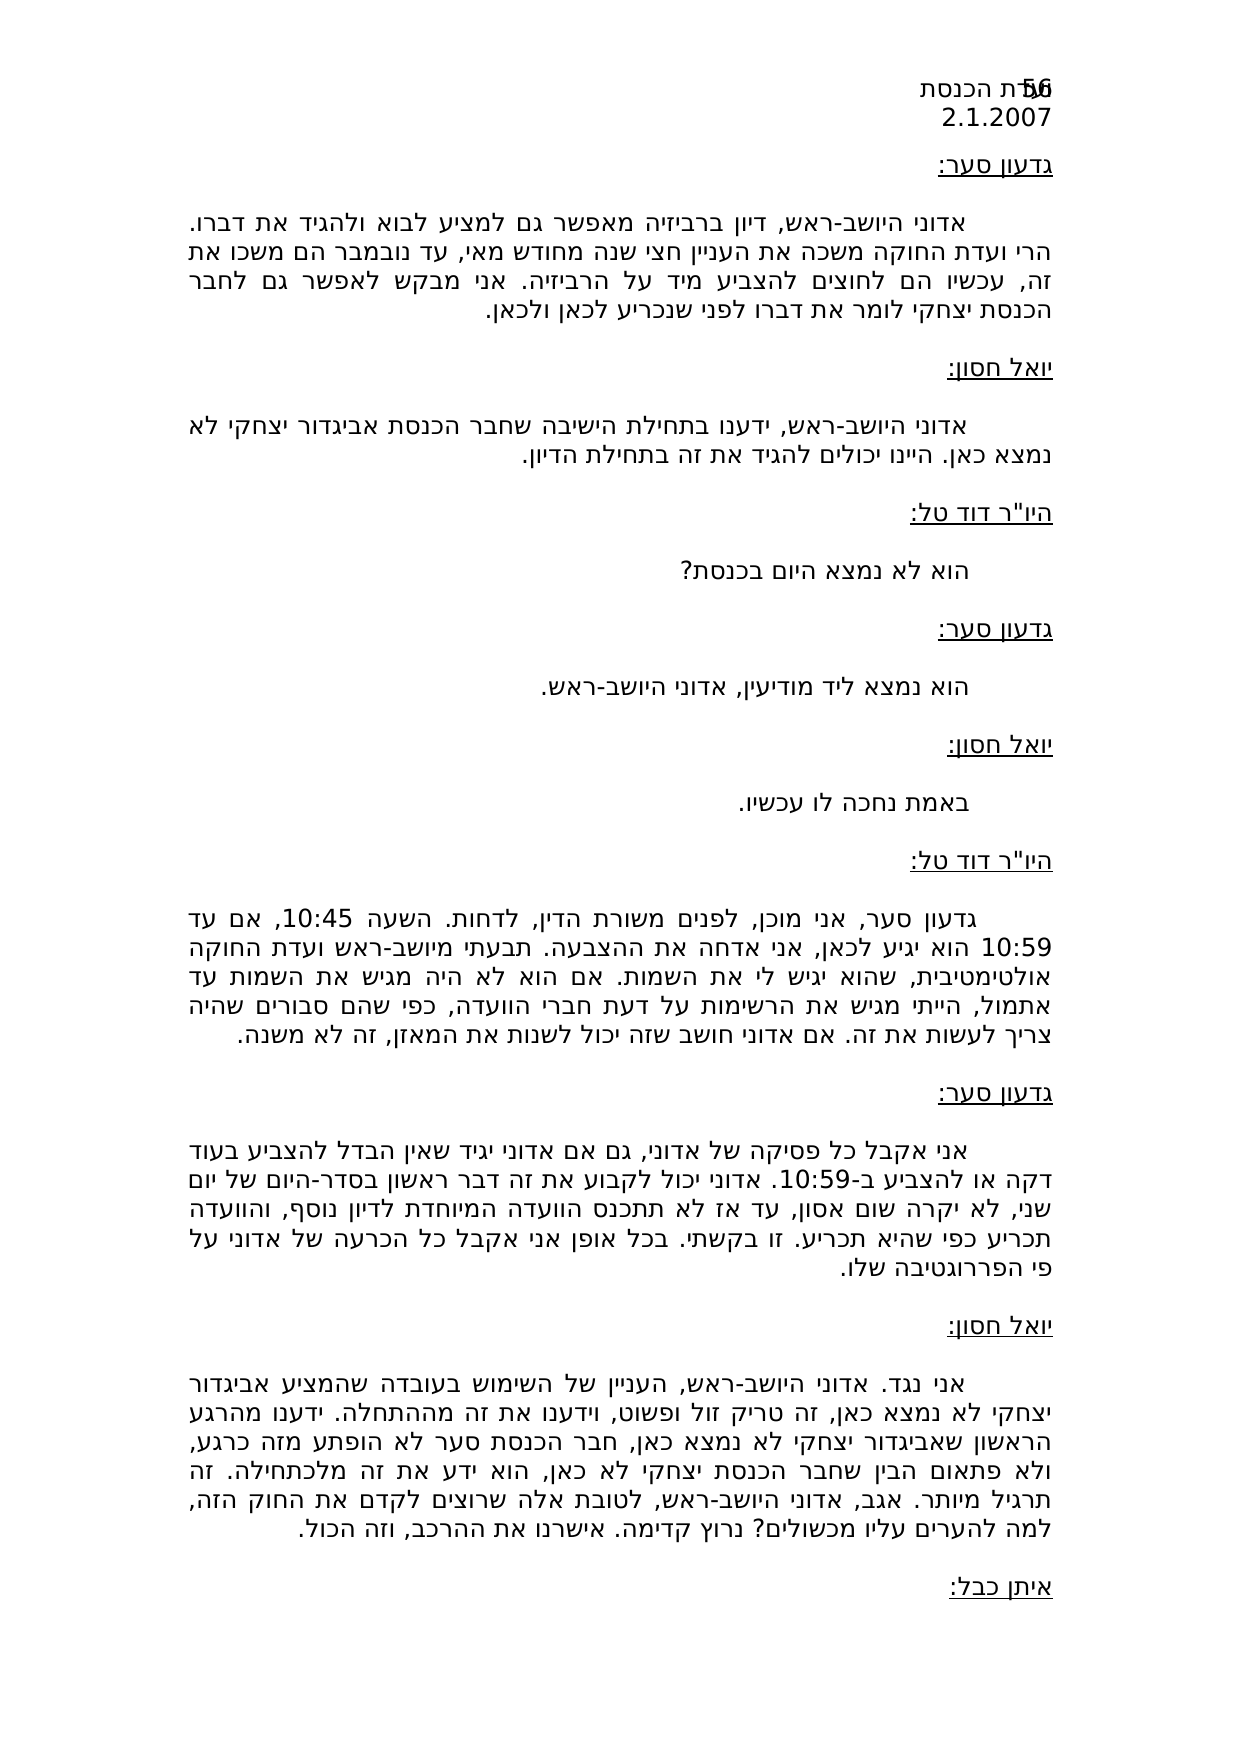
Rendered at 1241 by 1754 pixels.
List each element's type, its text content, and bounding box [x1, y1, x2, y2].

text גדעון סער: [187, 1078, 1053, 1107]
text אדוני היושב-ראש, ידענו בתחילת הישיבה שחבר הכנסת אביגדור יצחקי לא נמצא כאן. היינו יכולים להגיד את זה בתחילת הדיון. [187, 411, 1053, 469]
text יואל חסון: [187, 1311, 1053, 1340]
text גדעון סער: [187, 614, 1053, 643]
text אני נגד. אדוני היושב-ראש, העניין של השימוש בעובדה שהמציע אביגדור יצחקי לא נמצא כאן, זה טריק זול ופשוט, וידענו את זה מההתחלה. ידענו מהרגע הראשון שאביגדור יצחקי לא נמצא כאן, חבר הכנסת סער לא הופתע מזה כרגע, ולא פתאום הבין שחבר הכנסת יצחקי לא כאן, הוא ידע את זה מלכתחילה. זה תרגיל מיותר. אגב, אדוני היושב-ראש, לטובת אלה שרוצים לקדם את החוק הזה, למה להערים עליו מכשולים? נרוץ קדימה. אישרנו את ההרכב, וזה הכול. [187, 1369, 1053, 1544]
text הוא לא נמצא היום בכנסת? [187, 556, 1053, 585]
text איתן כבל: [187, 1572, 1053, 1602]
text גדעון סער, אני מוכן, לפנים משורת הדין, לדחות. השעה 10:45, אם עד 10:59 הוא יגיע לכאן, אני אדחה את ההצבעה. תבעתי מיושב-ראש ועדת החוקה אולטימטיבית, שהוא יגיש לי את השמות. אם הוא לא היה מגיש את השמות עד אתמול, הייתי מגיש את הרשימות על דעת חברי הוועדה, כפי שהם סבורים שהיה צריך לעשות את זה. אם אדוני חושב שזה יכול לשנות את המאזן, זה לא משנה. [187, 904, 1053, 1049]
text יואל חסון: [187, 353, 1053, 382]
text אדוני היושב-ראש, דיון ברביזיה מאפשר גם למציע לבוא ולהגיד את דברו. הרי ועדת החוקה משכה את העניין חצי שנה מחודש מאי, עד נובמבר הם משכו את זה, עכשיו הם לחוצים להצביע מיד על הרביזיה. אני מבקש לאפשר גם לחבר הכנסת יצחקי לומר את דברו לפני שנכריע לכאן ולכאן. [187, 208, 1053, 324]
text היו"ר דוד טל: [187, 846, 1053, 875]
text אני אקבל כל פסיקה של אדוני, גם אם אדוני יגיד שאין הבדל להצביע בעוד דקה או להצביע ב-10:59. אדוני יכול לקבוע את זה דבר ראשון בסדר-היום של יום שני, לא יקרה שום אסון, עד אז לא תתכנס הוועדה המיוחדת לדיון נוסף, והוועדה תכריע כפי שהיא תכריע. זו בקשתי. בכל אופן אני אקבל כל הכרעה של אדוני על פי הפררוגטיבה שלו. [187, 1136, 1053, 1282]
text הוא נמצא ליד מודיעין, אדוני היושב-ראש. [187, 672, 1053, 701]
text גדעון סער: [187, 150, 1053, 179]
text באמת נחכה לו עכשיו. [187, 788, 1053, 817]
text היו"ר דוד טל: [187, 498, 1053, 527]
text יואל חסון: [187, 730, 1053, 759]
